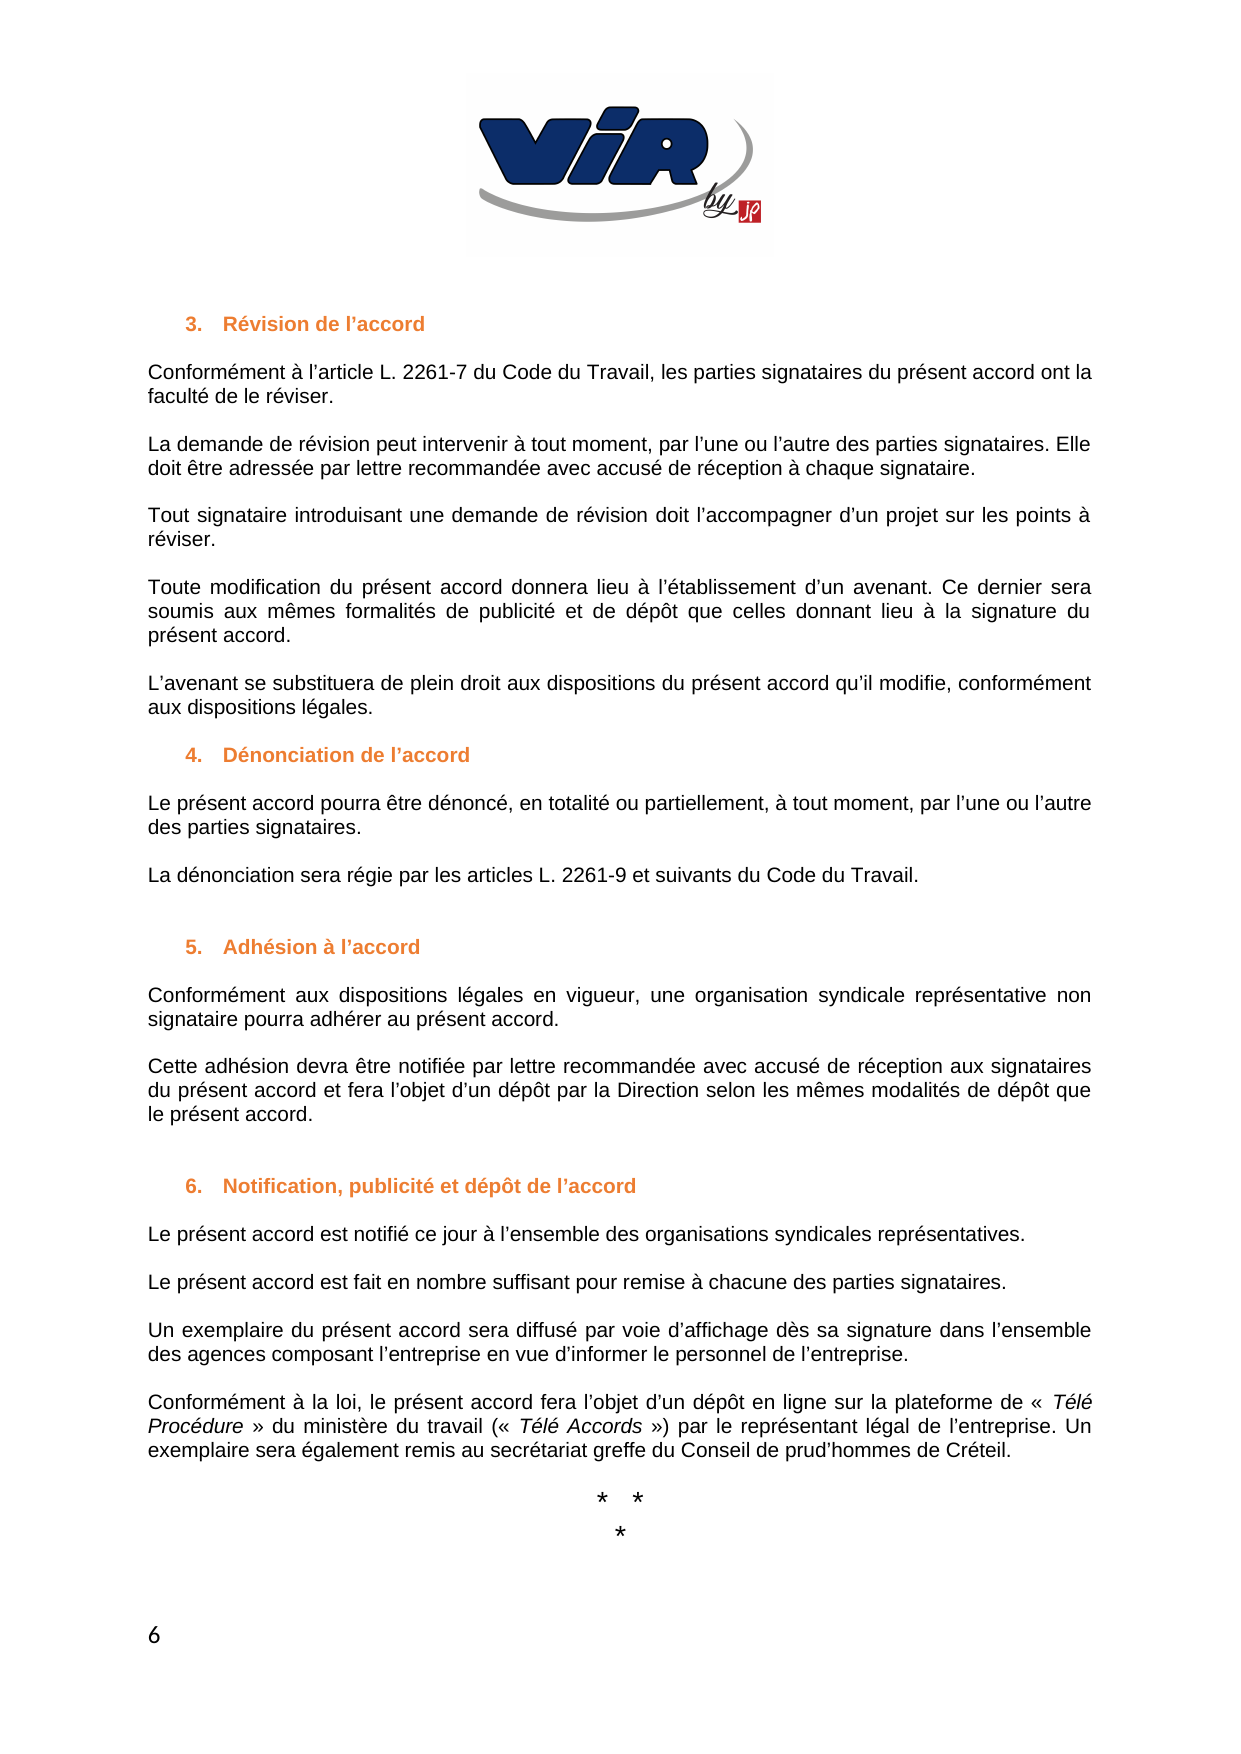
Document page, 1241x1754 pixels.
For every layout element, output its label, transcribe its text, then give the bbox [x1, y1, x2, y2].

text Toute modification du présent accord donnera lieu à l’établissement d’un avenant. Ce dernier sera soumis aux mêmes formalités de publicité et de dépôt que celles donnant lieu à la signature du présent accord. [148, 575, 1093, 647]
picture [466, 73, 774, 257]
text Tout signataire introduisant une demande de révision doit l’accompagner d’un projet sur les points à réviser. [148, 503, 1093, 551]
list Révision de l’accord [185, 312, 1093, 336]
text Le présent accord est fait en nombre suffisant pour remise à chacune des parties signataires. [148, 1270, 1093, 1294]
text La demande de révision peut intervenir à tout moment, par l’une ou l’autre des parties signataires. Elle doit être adressée par lettre recommandée avec accusé de réception à chaque signataire. [148, 431, 1093, 479]
text L’avenant se substituera de plein droit aux dispositions du présent accord qu’il modifie, conformément aux dispositions légales. [148, 671, 1093, 719]
text Le présent accord pourra être dénoncé, en totalité ou partiellement, à tout moment, par l’une ou l’autre des parties signataires. [148, 791, 1093, 839]
text La dénonciation sera régie par les articles L. 2261-9 et suivants du Code du Travail. [148, 863, 1093, 887]
text Conformément à la loi, le présent accord fera l’objet d’un dépôt en ligne sur la plateforme de « Télé Procédure » du ministère du travail (« Télé Accords ») par le représentant légal de l’entreprise. Un exemplaire sera également remis au secrétariat greffe du Conseil de prud’hommes de Créteil. [148, 1390, 1093, 1462]
text Le présent accord est notifié ce jour à l’ensemble des organisations syndicales représentatives. [148, 1222, 1093, 1246]
text Cette adhésion devra être notifiée par lettre recommandée avec accusé de réception aux signataires du présent accord et fera l’objet d’un dépôt par la Direction selon les mêmes modalités de dépôt que le présent accord. [148, 1054, 1093, 1126]
text Conformément aux dispositions légales en vigueur, une organisation syndicale représentative non signataire pourra adhérer au présent accord. [148, 982, 1093, 1030]
text * * [148, 1486, 1093, 1519]
list Adhésion à l’accord [185, 934, 1093, 958]
text Conformément à l’article L. 2261-7 du Code du Travail, les parties signataires du présent accord ont la faculté de le réviser. [148, 359, 1093, 407]
list Notification, publicité et dépôt de l’accord [185, 1174, 1093, 1198]
list Dénonciation de l’accord [185, 743, 1093, 767]
text * [148, 1519, 1093, 1553]
text Un exemplaire du présent accord sera diffusé par voie d’affichage dès sa signature dans l’ensemble des agences composant l’entreprise en vue d’informer le personnel de l’entreprise. [148, 1318, 1093, 1366]
